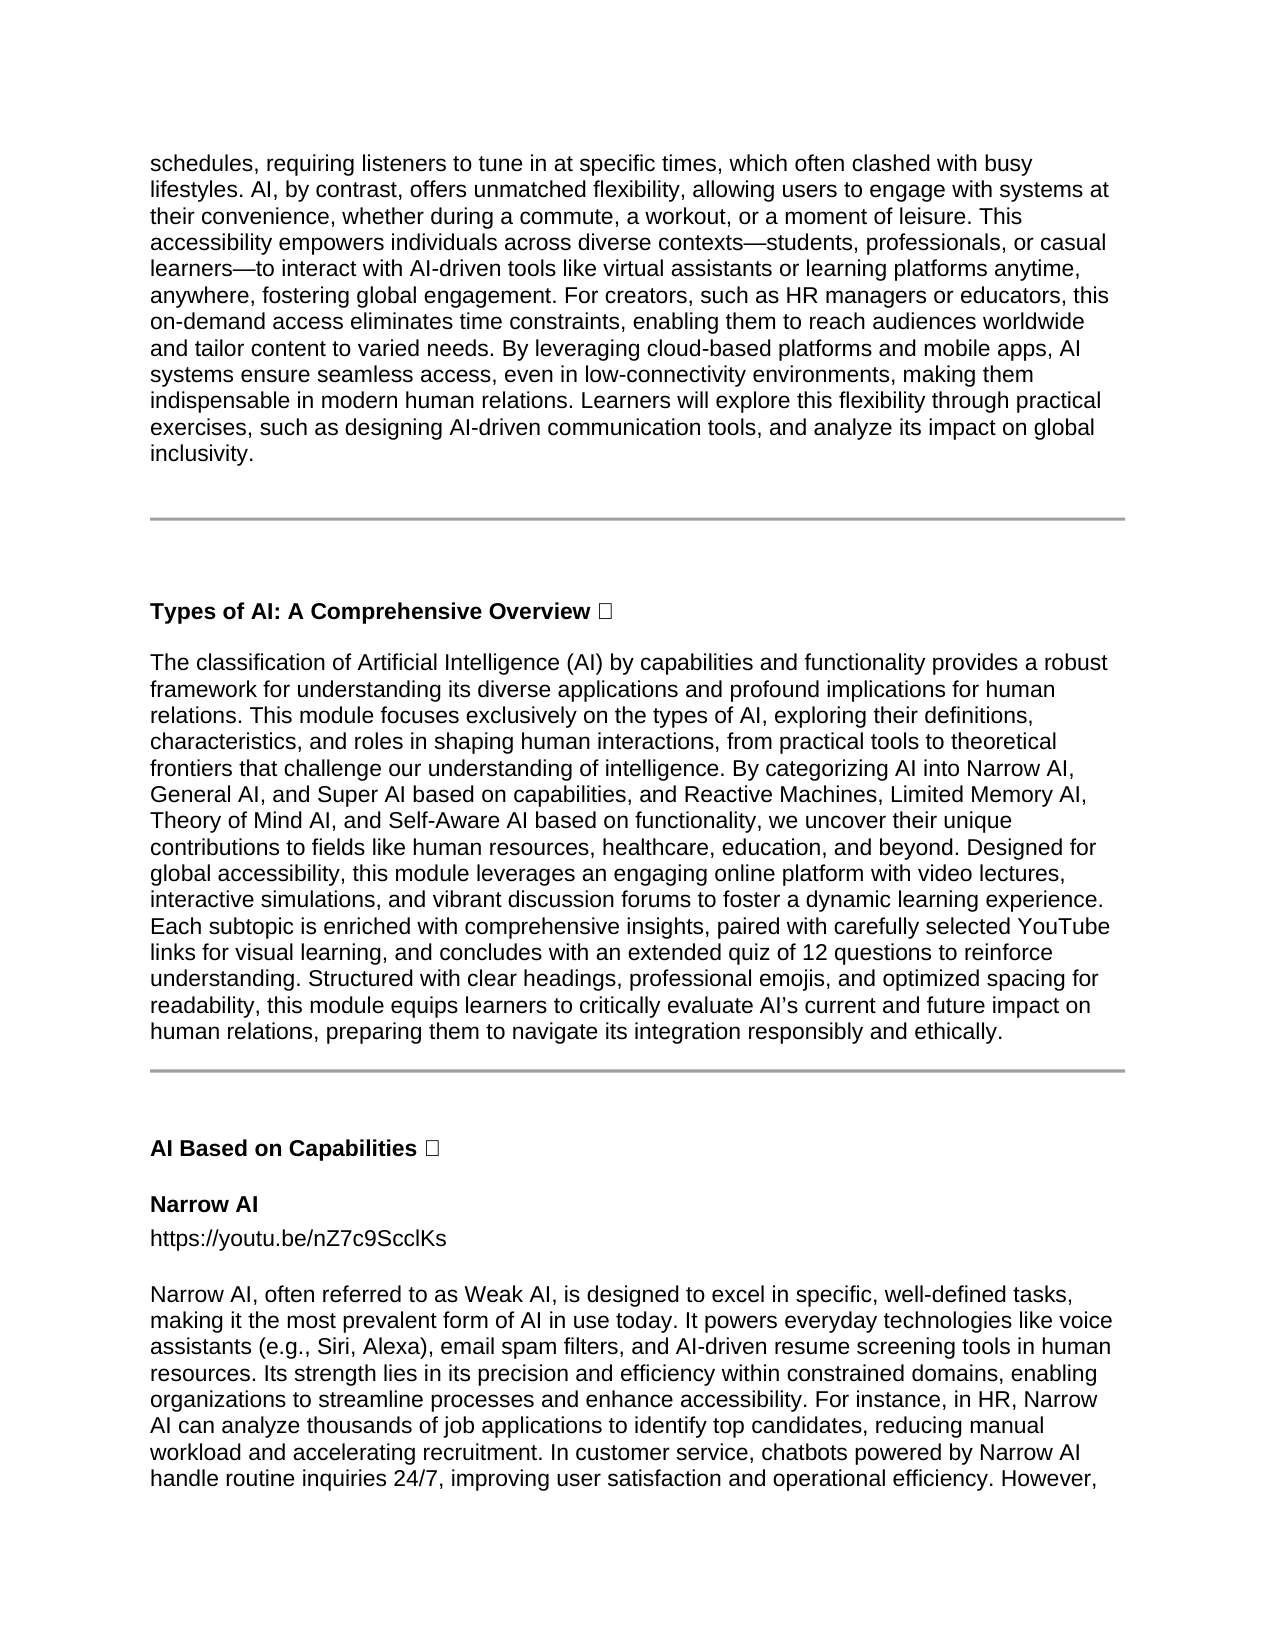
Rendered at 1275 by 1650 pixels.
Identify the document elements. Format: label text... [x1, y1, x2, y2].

text The classification of Artificial Intelligence (AI) by capabilities and functionality provides a robust framework for understanding its diverse applications and profound implications for human relations. This module focuses exclusively on the types of AI, exploring their definitions, characteristics, and roles in shaping human interactions, from practical tools to theoretical frontiers that challenge our understanding of intelligence. By categorizing AI into Narrow AI, General AI, and Super AI based on capabilities, and Reactive Machines, Limited Memory AI, Theory of Mind AI, and Self-Aware AI based on functionality, we uncover their unique contributions to fields like human resources, healthcare, education, and beyond. Designed for global accessibility, this module leverages an engaging online platform with video lectures, interactive simulations, and vibrant discussion forums to foster a dynamic learning experience. Each subtopic is enriched with comprehensive insights, paired with carefully selected YouTube links for visual learning, and concludes with an extended quiz of 12 questions to reinforce understanding. Structured with clear headings, professional emojis, and optimized spacing for readability, this module equips learners to critically evaluate AI’s current and future impact on human relations, preparing them to navigate its integration responsibly and ethically. [150, 649, 1125, 1044]
subtitle AI Based on Capabilities 🤖 [150, 1135, 1125, 1162]
subtitle Types of AI: A Comprehensive Overview 🌐 [150, 598, 1125, 624]
text https://youtu.be/nZ7c9ScclKs [150, 1225, 1125, 1252]
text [150, 1281, 1125, 1491]
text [150, 150, 1125, 493]
subtitle Narrow AI [150, 1191, 1125, 1217]
